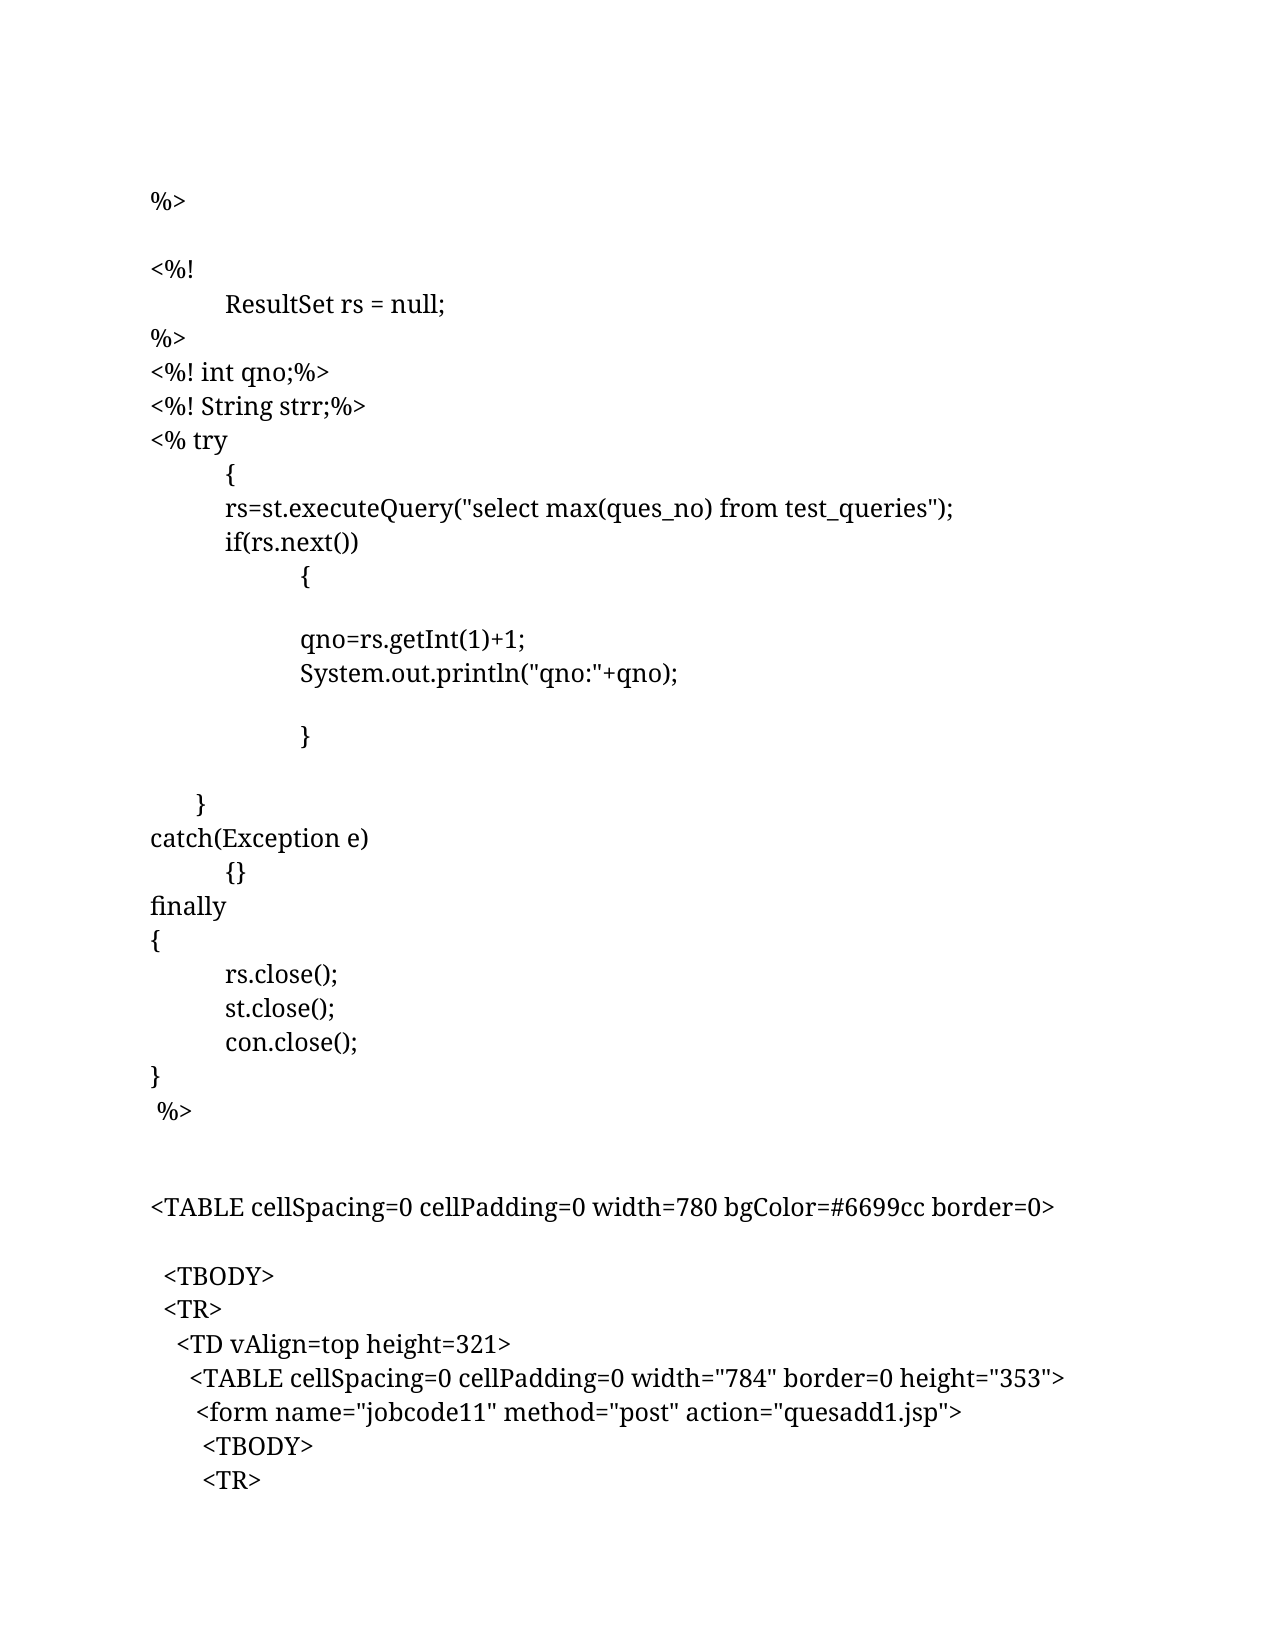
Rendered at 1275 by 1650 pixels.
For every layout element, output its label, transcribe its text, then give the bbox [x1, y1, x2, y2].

text {} [150, 855, 1125, 889]
text <form name="jobcode11" method="post" action="quesadd1.jsp"> [150, 1394, 1125, 1428]
text qno=rs.getInt(1)+1; [150, 622, 1125, 656]
text ResultSet rs = null; [150, 286, 1125, 320]
text <%! [150, 252, 1125, 286]
text st.close(); [150, 991, 1125, 1025]
text <%! int qno;%> [150, 354, 1125, 388]
text <TABLE cellSpacing=0 cellPadding=0 width=780 bgColor=#6699cc border=0> [150, 1190, 1125, 1224]
text rs.close(); [150, 957, 1125, 991]
text <TR> [150, 1292, 1125, 1326]
text con.close(); [150, 1025, 1125, 1059]
text %> [150, 320, 1125, 354]
text } [150, 718, 1125, 752]
text %> [150, 1093, 1125, 1127]
text <TABLE cellSpacing=0 cellPadding=0 width="784" border=0 height="353"> [150, 1360, 1125, 1394]
text <%! String strr;%> [150, 388, 1125, 422]
text finally [150, 889, 1125, 923]
text %> [150, 184, 1125, 218]
text System.out.println("qno:"+qno); [150, 656, 1125, 690]
text <TBODY> [150, 1428, 1125, 1462]
text { [150, 923, 1125, 957]
text <TBODY> [150, 1258, 1125, 1292]
text rs=st.executeQuery("select max(ques_no) from test_queries"); [150, 491, 1125, 525]
text catch(Exception e) [150, 821, 1125, 855]
text <TD vAlign=top height=321> [150, 1326, 1125, 1360]
text if(rs.next()) [150, 525, 1125, 559]
text } [150, 1059, 1125, 1093]
text <% try [150, 422, 1125, 457]
text { [150, 457, 1125, 491]
text } [150, 787, 1125, 821]
text <TR> [150, 1462, 1125, 1497]
text { [150, 559, 1125, 593]
